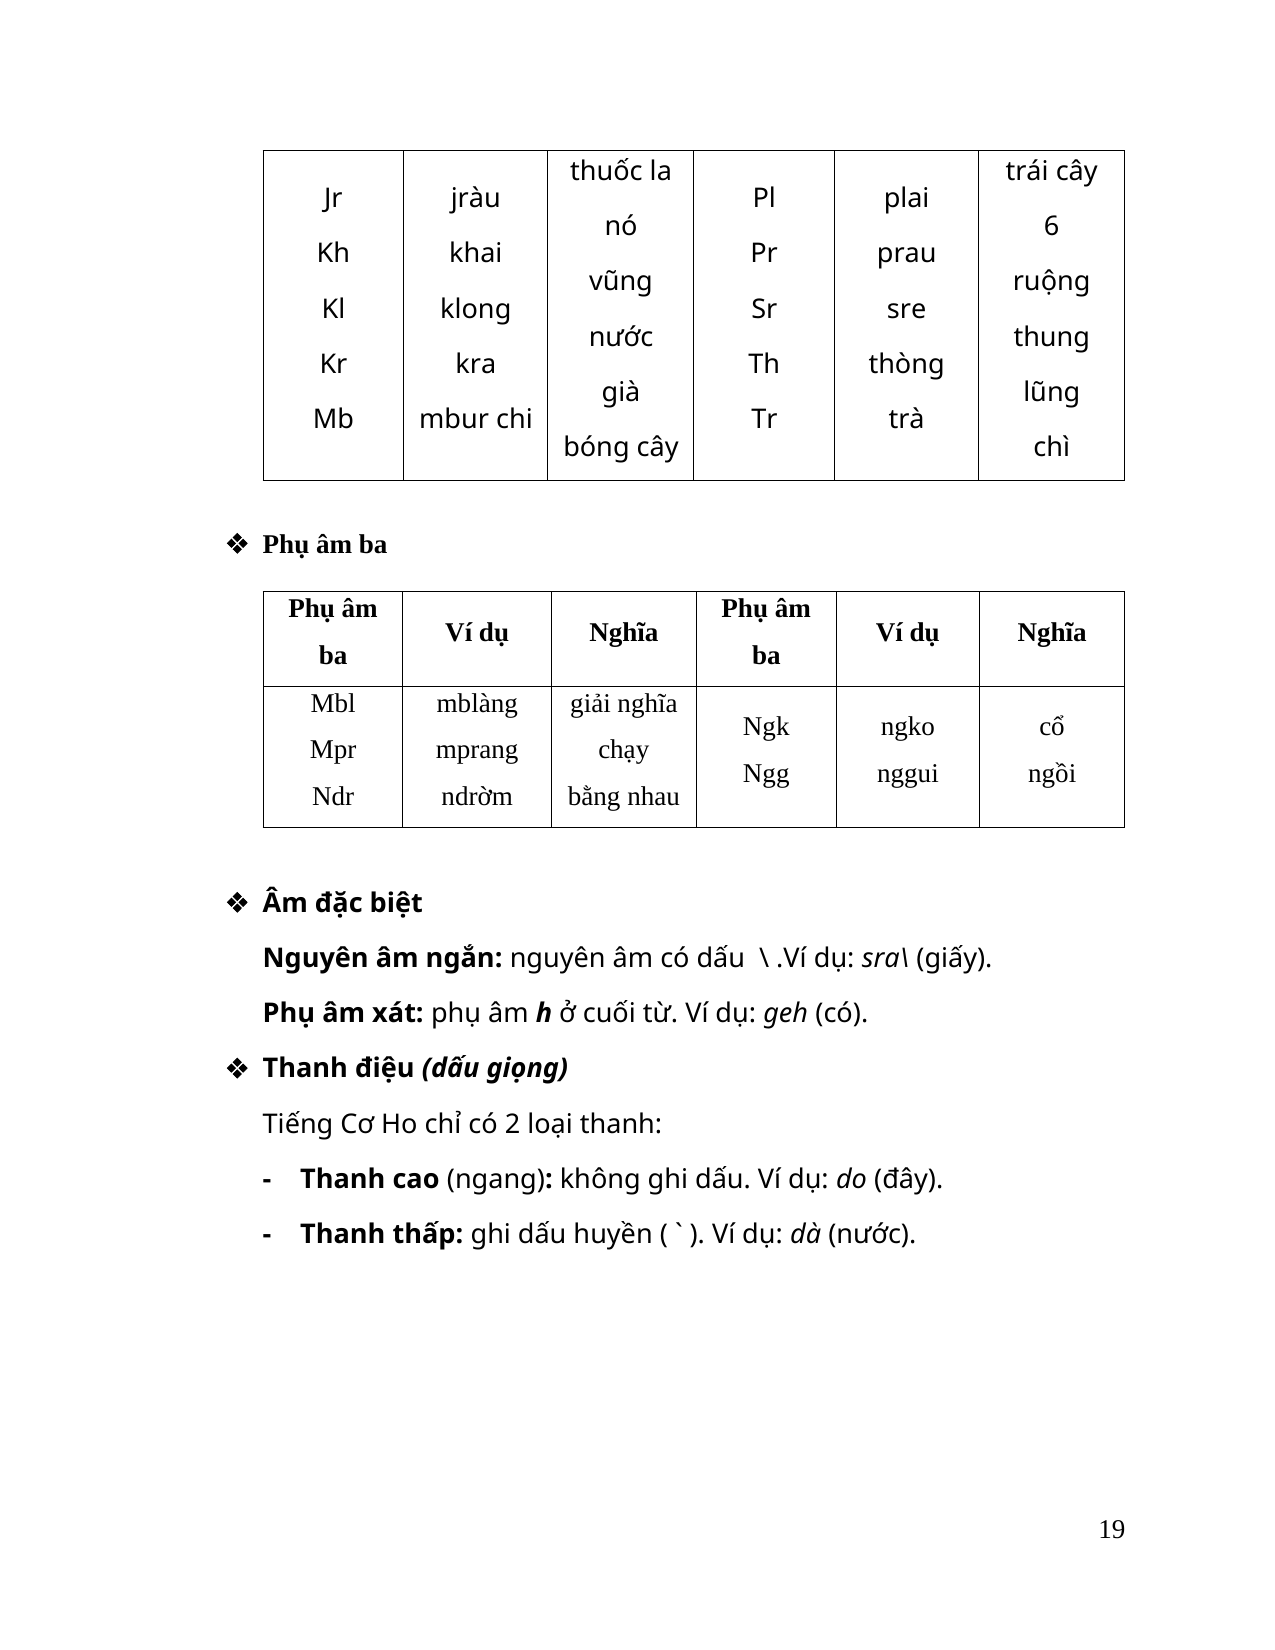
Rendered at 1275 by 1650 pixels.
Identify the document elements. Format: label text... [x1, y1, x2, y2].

table_cell mhar mpau mrềt ndul nđờ ngai nri\ plai prau sre thòng trà [835, 151, 978, 480]
table_cell ngko nggui [837, 687, 979, 827]
list Nguyên âm ngắn: nguyên âm có dấu \ .Ví dụ: sra\ (giấy). [262, 938, 1125, 975]
table_cell bla brong chi croh drà gle gri jràu khai klong kra mbur chi [404, 151, 547, 480]
list Phụ âm ba [225, 528, 1125, 559]
table_cell cổ ngồi [980, 687, 1124, 827]
list Thanh thấp: ghi dấu huyền ( ` ). Ví dụ: dà (nước). [262, 1215, 1125, 1252]
table_header Nghĩa [980, 592, 1124, 686]
table_cell Bl Br Ch Cr Dr Gl Gr Jr Kh Kl Kr Mb [264, 151, 403, 480]
table_cell giải nghĩa chạy bằng nhau [552, 687, 696, 827]
list Tiếng Cơ Ho chỉ có 2 loại thanh: [262, 1104, 1125, 1141]
table_cell mblàng mprang ndrờm [403, 687, 551, 827]
table_header Nghĩa [552, 592, 696, 686]
table_header Phụ âm ba [264, 592, 402, 686]
table_header Ví dụ [403, 592, 551, 686]
list Âm đặc biệt [225, 883, 1125, 920]
table_cell Ngk Ngg [697, 687, 836, 827]
table_cell nhanh giấc mơ lạnh bụng mấy ngày luật tục trái cây 6 ruộng thung lũng chì [979, 151, 1124, 480]
table_cell Mh Mp Mr Nd Nđ Ng Nr Pl Pr Sr Th Tr [694, 151, 834, 480]
table_header Phụ âm ba [697, 592, 836, 686]
table_cell Mbl Mpr Ndr [264, 687, 402, 827]
table_cell ngà voi hang cây ngòi suối chợ tre chai thuốc la nó vũng nước già bóng cây [548, 151, 693, 480]
list Thanh cao (ngang): không ghi dấu. Ví dụ: do (đây). [262, 1159, 1125, 1196]
table_header Ví dụ [837, 592, 979, 686]
list Phụ âm xát: phụ âm h ở cuối từ. Ví dụ: geh (có). [262, 994, 1125, 1031]
list Thanh điệu (dấu giọng) [225, 1049, 1125, 1086]
